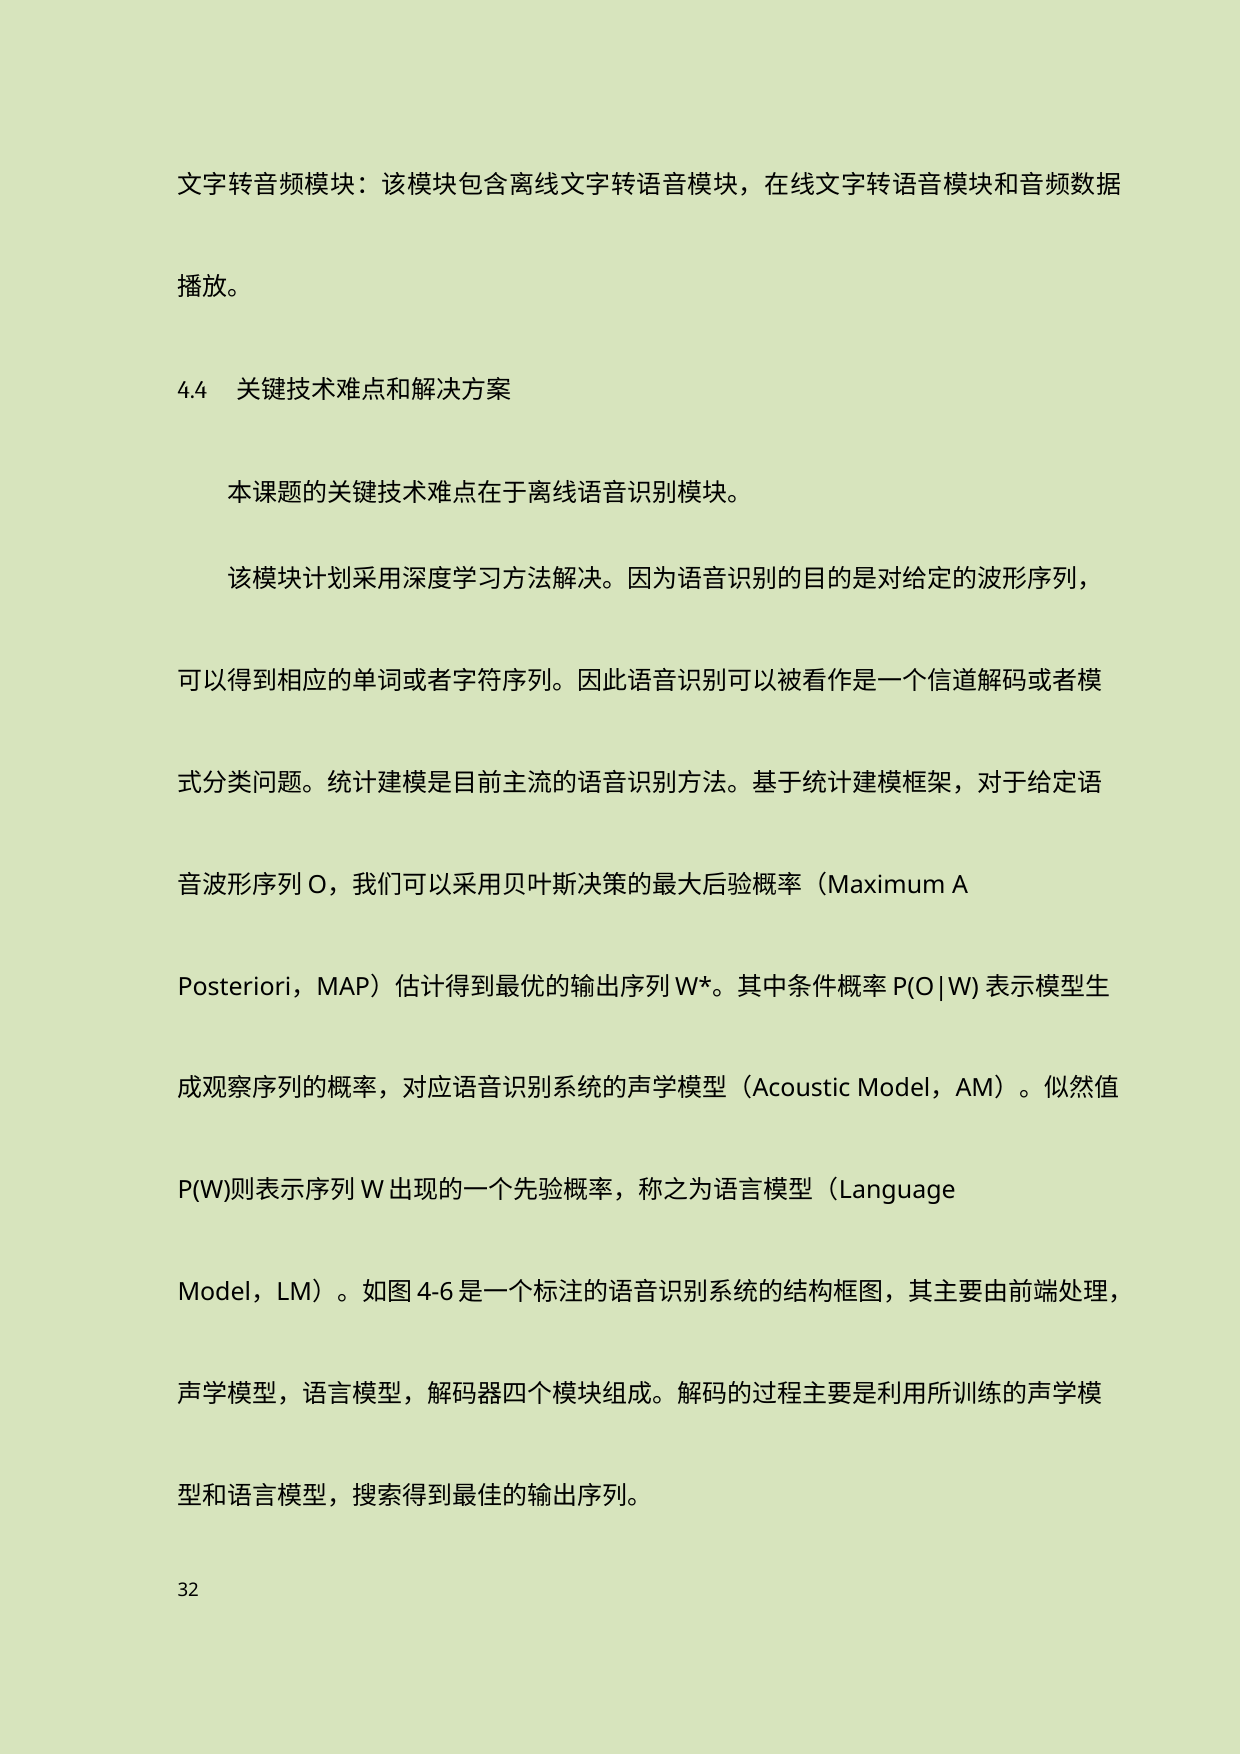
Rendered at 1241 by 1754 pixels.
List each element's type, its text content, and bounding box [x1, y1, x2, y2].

text 该模块计划采用深度学习方法解决。因为语音识别的目的是对给定的波形序列，可以得到相应的单词或者字符序列。因此语音识别可以被看作是一个信道解码或者模式分类问题。统计建模是目前主流的语音识别方法。基于统计建模框架，对于给定语音波形序列O，我们可以采用贝叶斯决策的最大后验概率（Maximum A Posteriori，MAP）估计得到最优的输出序列W*。其中条件概率P(O|W) 表示模型生成观察序列的概率，对应语音识别系统的声学模型（Acoustic Model，AM）。似然值P(W)则表示序列W出现的一个先验概率，称之为语言模型（Language Model，LM）。如图4-6是一个标注的语音识别系统的结构框图，其主要由前端处理，声学模型，语言模型，解码器四个模块组成。解码的过程主要是利用所训练的声学模型和语言模型，搜索得到最佳的输出序列。 [177, 543, 1122, 1527]
subtitle 关键技术难点和解决方案 [177, 354, 1122, 422]
text 本课题的关键技术难点在于离线语音识别模块。 [177, 457, 1122, 524]
text 文字转音频模块：该模块包含离线文字转语音模块，在线文字转语音模块和音频数据播放。 [177, 149, 1122, 318]
